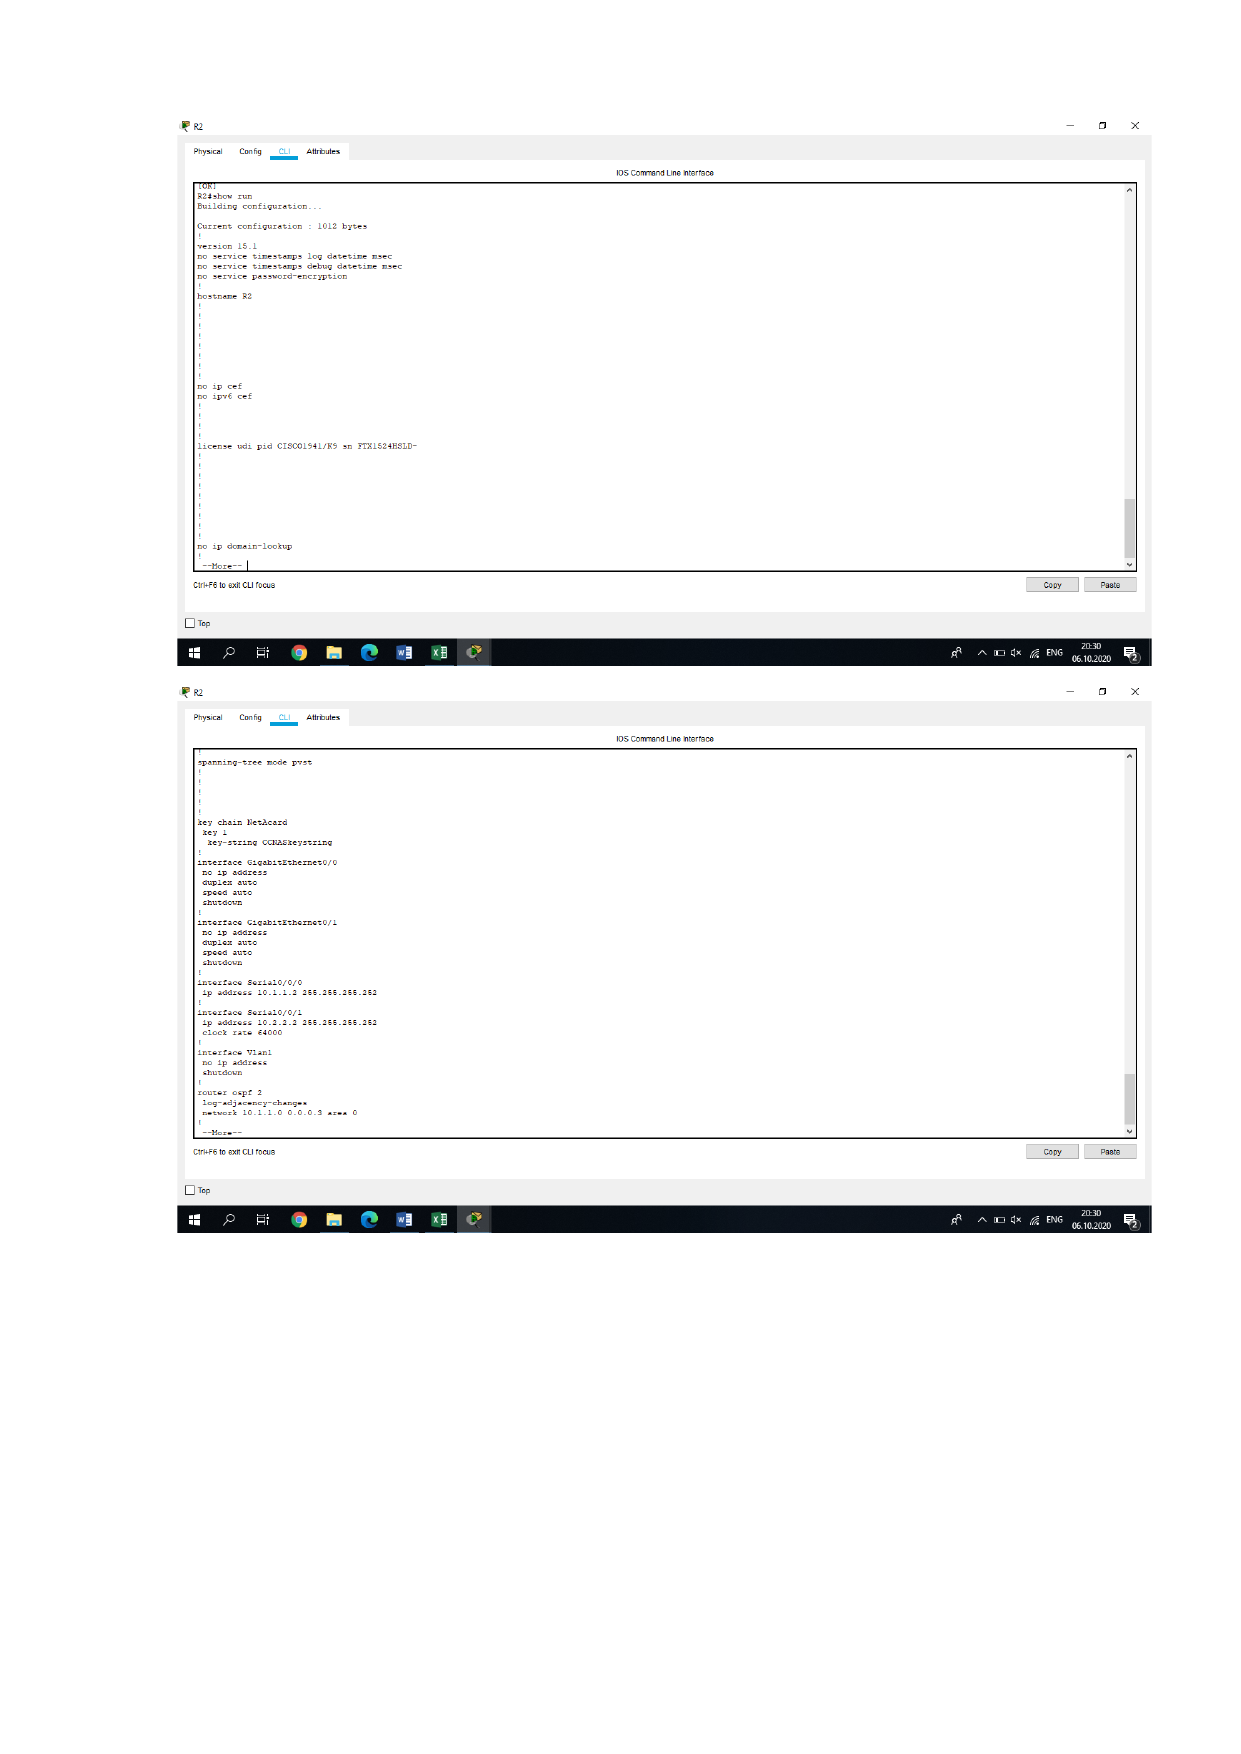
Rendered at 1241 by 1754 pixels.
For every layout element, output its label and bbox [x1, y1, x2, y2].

picture [177, 684, 1152, 1233]
picture [177, 118, 1152, 666]
